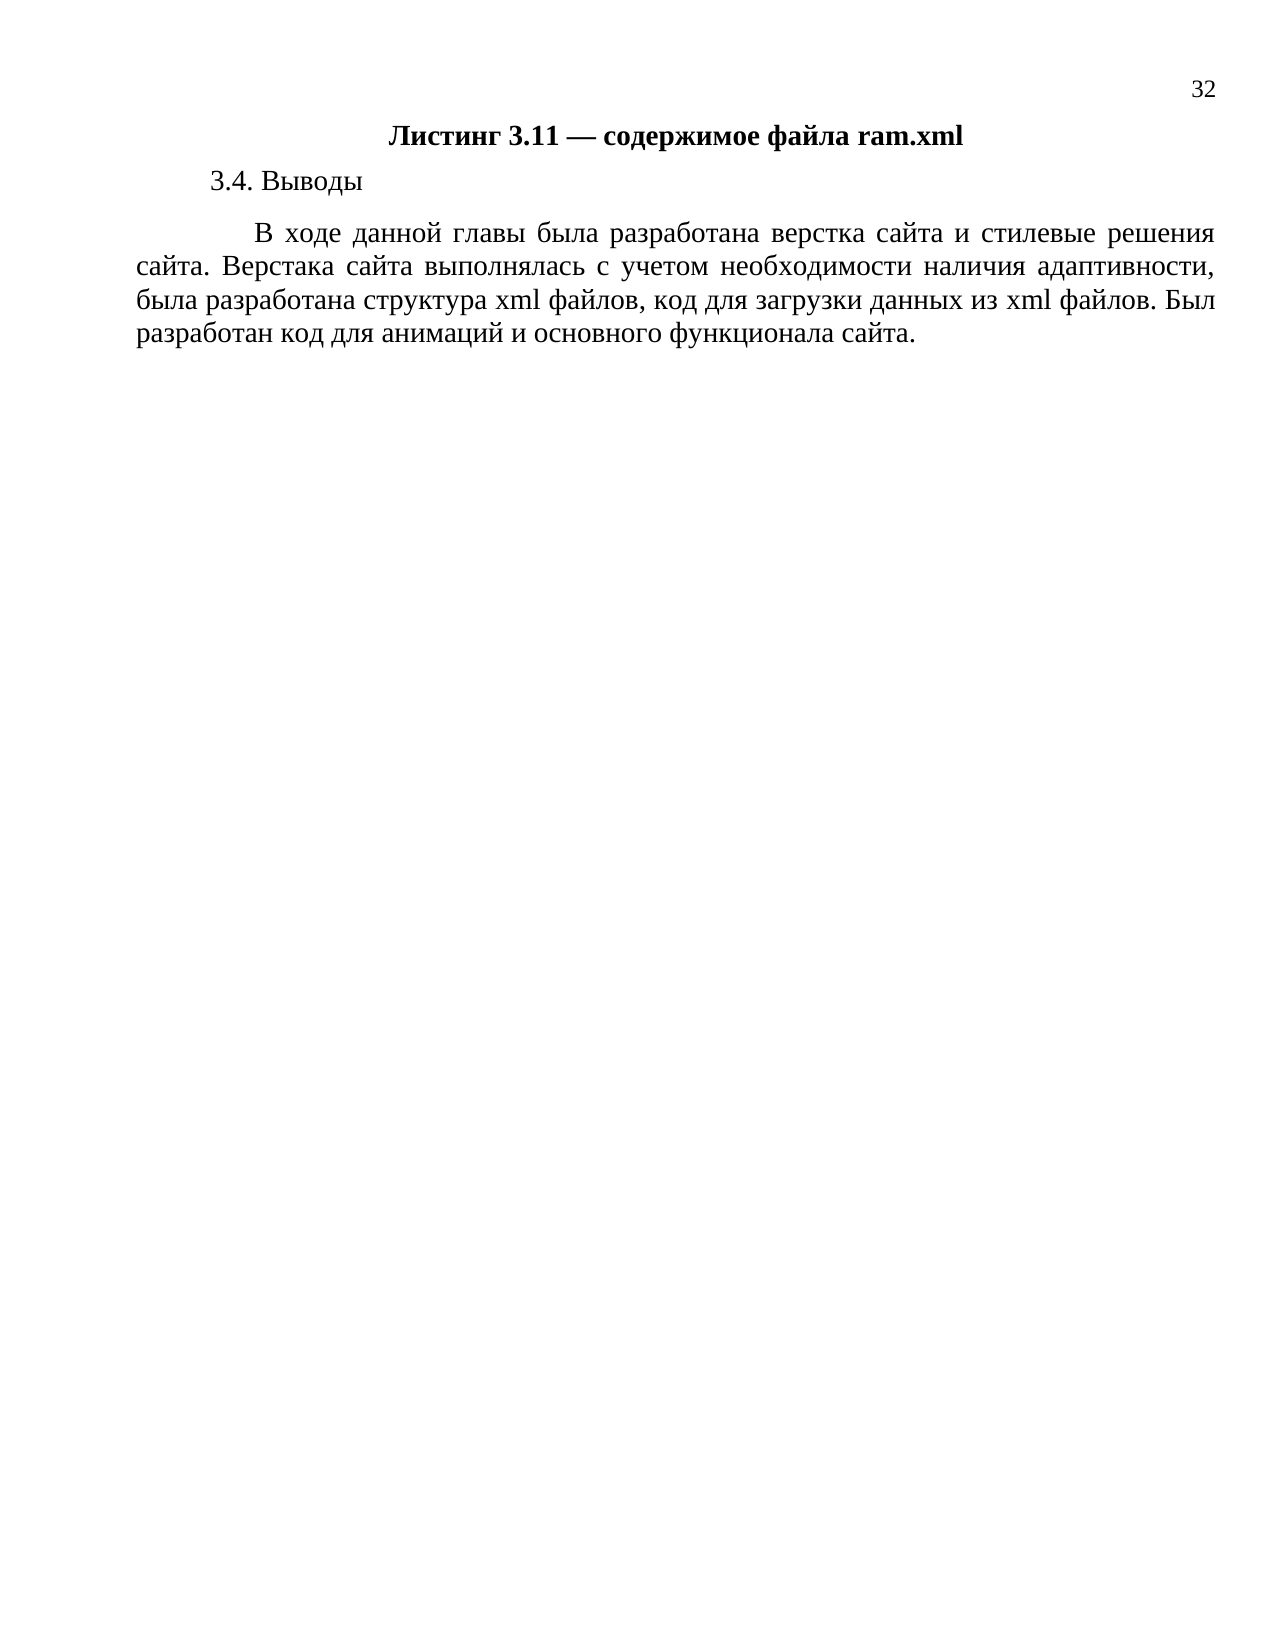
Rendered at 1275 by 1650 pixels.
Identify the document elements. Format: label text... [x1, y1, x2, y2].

text В ходе данной главы была разработана верстка сайта и стилевые решения сайта. Верстака сайта выполнялась с учетом необходимости наличия адаптивности, была разработана структура xml файлов, код для загрузки данных из xml файлов. Был разработан код для анимаций и основного функционала сайта. [136, 215, 1216, 349]
text Листинг 3.11 — содержимое файла ram.xml [136, 118, 1216, 152]
text 3.4. Выводы [136, 163, 1216, 197]
